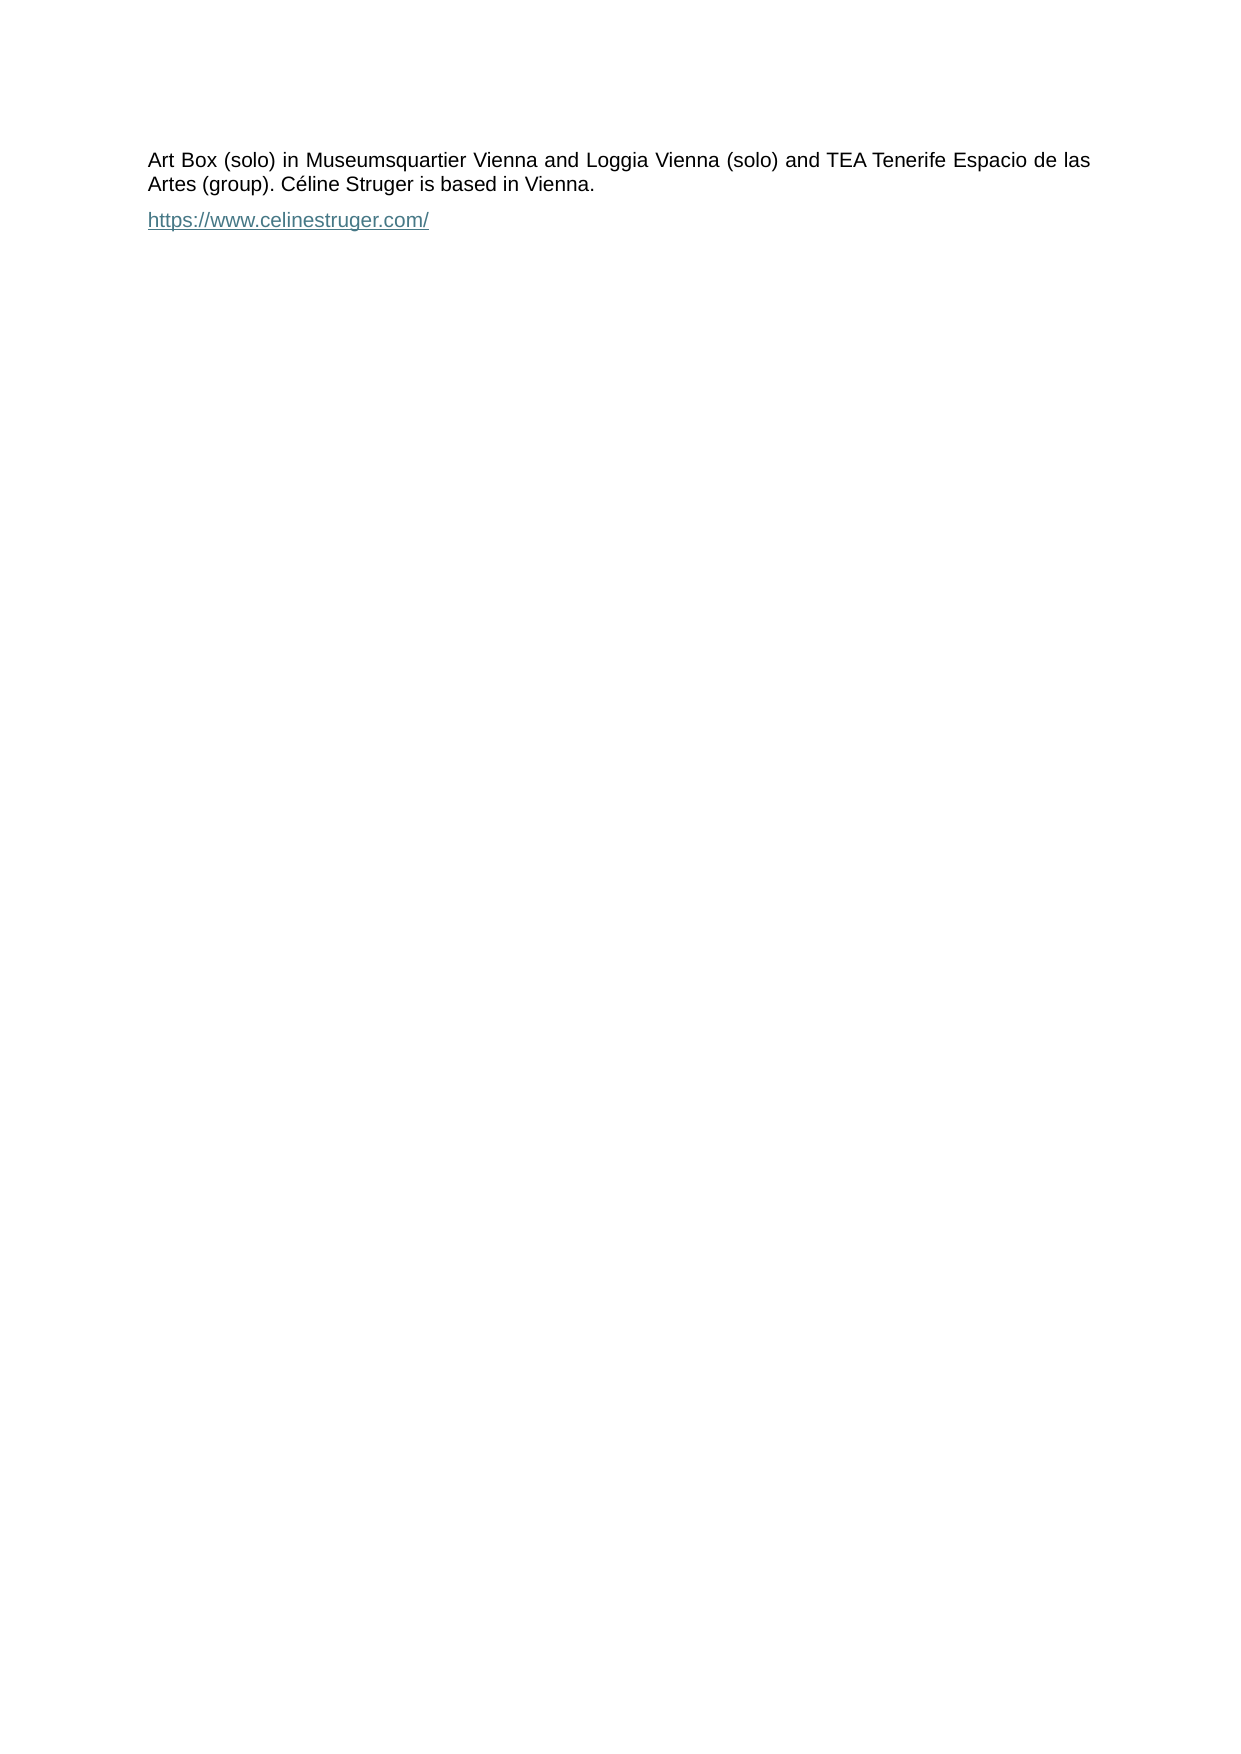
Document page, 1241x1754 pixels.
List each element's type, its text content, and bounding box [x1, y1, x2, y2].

text https://www.celinestruger.com/ [148, 208, 1093, 232]
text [148, 148, 1093, 196]
